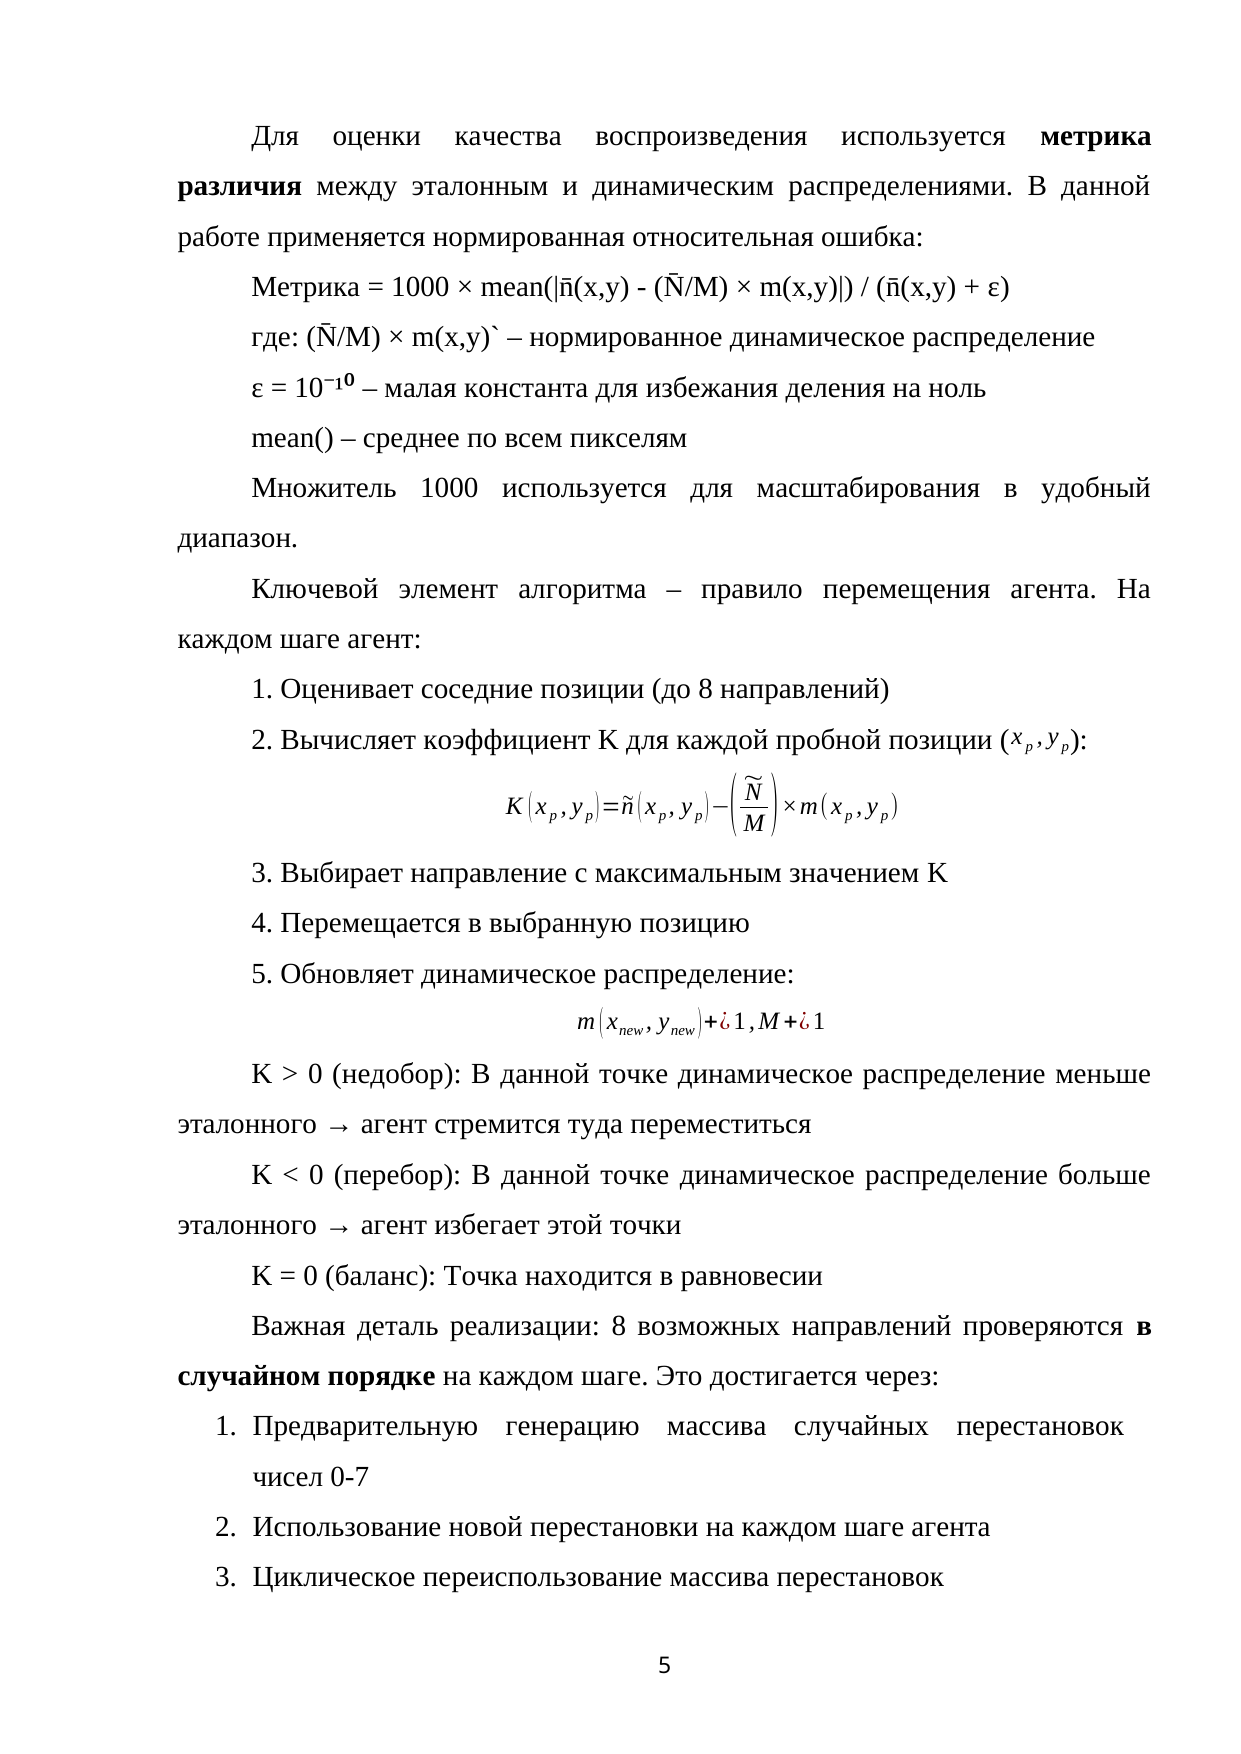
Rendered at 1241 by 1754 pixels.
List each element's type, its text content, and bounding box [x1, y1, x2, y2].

text Множитель 1000 используется для масштабирования в удобный диапазон. [177, 470, 1152, 554]
text Ключевой элемент алгоритма – правило перемещения агента. На каждом шаге агент: [177, 571, 1152, 655]
text 4. Перемещается в выбранную позицию [177, 905, 1152, 939]
text K = 0 (баланс): Точка находится в равновесии [177, 1258, 1152, 1291]
text 5. Обновляет динамическое распределение: [177, 956, 1152, 989]
text 2. Вычисляет коэффициент K для каждой пробной позиции (): [177, 722, 1152, 755]
text mean() – среднее по всем пикселям [177, 420, 1152, 453]
list Циклическое переиспользование массива перестановок [215, 1559, 1152, 1593]
text 3. Выбирает направление с максимальным значением K [177, 855, 1152, 889]
text 1. Оценивает соседние позиции (до 8 направлений) [177, 672, 1152, 705]
list Предварительную генерацию массива случайных перестановок чисел 0-7 [215, 1408, 1152, 1492]
list Использование новой перестановки на каждом шаге агента [215, 1509, 1152, 1543]
text Важная деталь реализации: 8 возможных направлений проверяются в случайном порядке на каждом шаге. Это достигается через: [177, 1308, 1152, 1392]
text K < 0 (перебор): В данной точке динамическое распределение больше эталонного → агент избегает этой точки [177, 1157, 1152, 1241]
text Для оценки качества воспроизведения используется метрика различия между эталонным и динамическим распределениями. В данной работе применяется нормированная относительная ошибка: [177, 118, 1152, 252]
text где: (N̄/M) × m(x,y)` – нормированное динамическое распределение [177, 319, 1152, 353]
text Метрика = 1000 × mean(|n̄(x,y) - (N̄/M) × m(x,y)|) / (n̄(x,y) + ε) [177, 269, 1152, 303]
text ε = 10⁻¹⁰ – малая константа для избежания деления на ноль [177, 370, 1152, 403]
text K > 0 (недобор): В данной точке динамическое распределение меньше эталонного → агент стремится туда переместиться [177, 1056, 1152, 1140]
